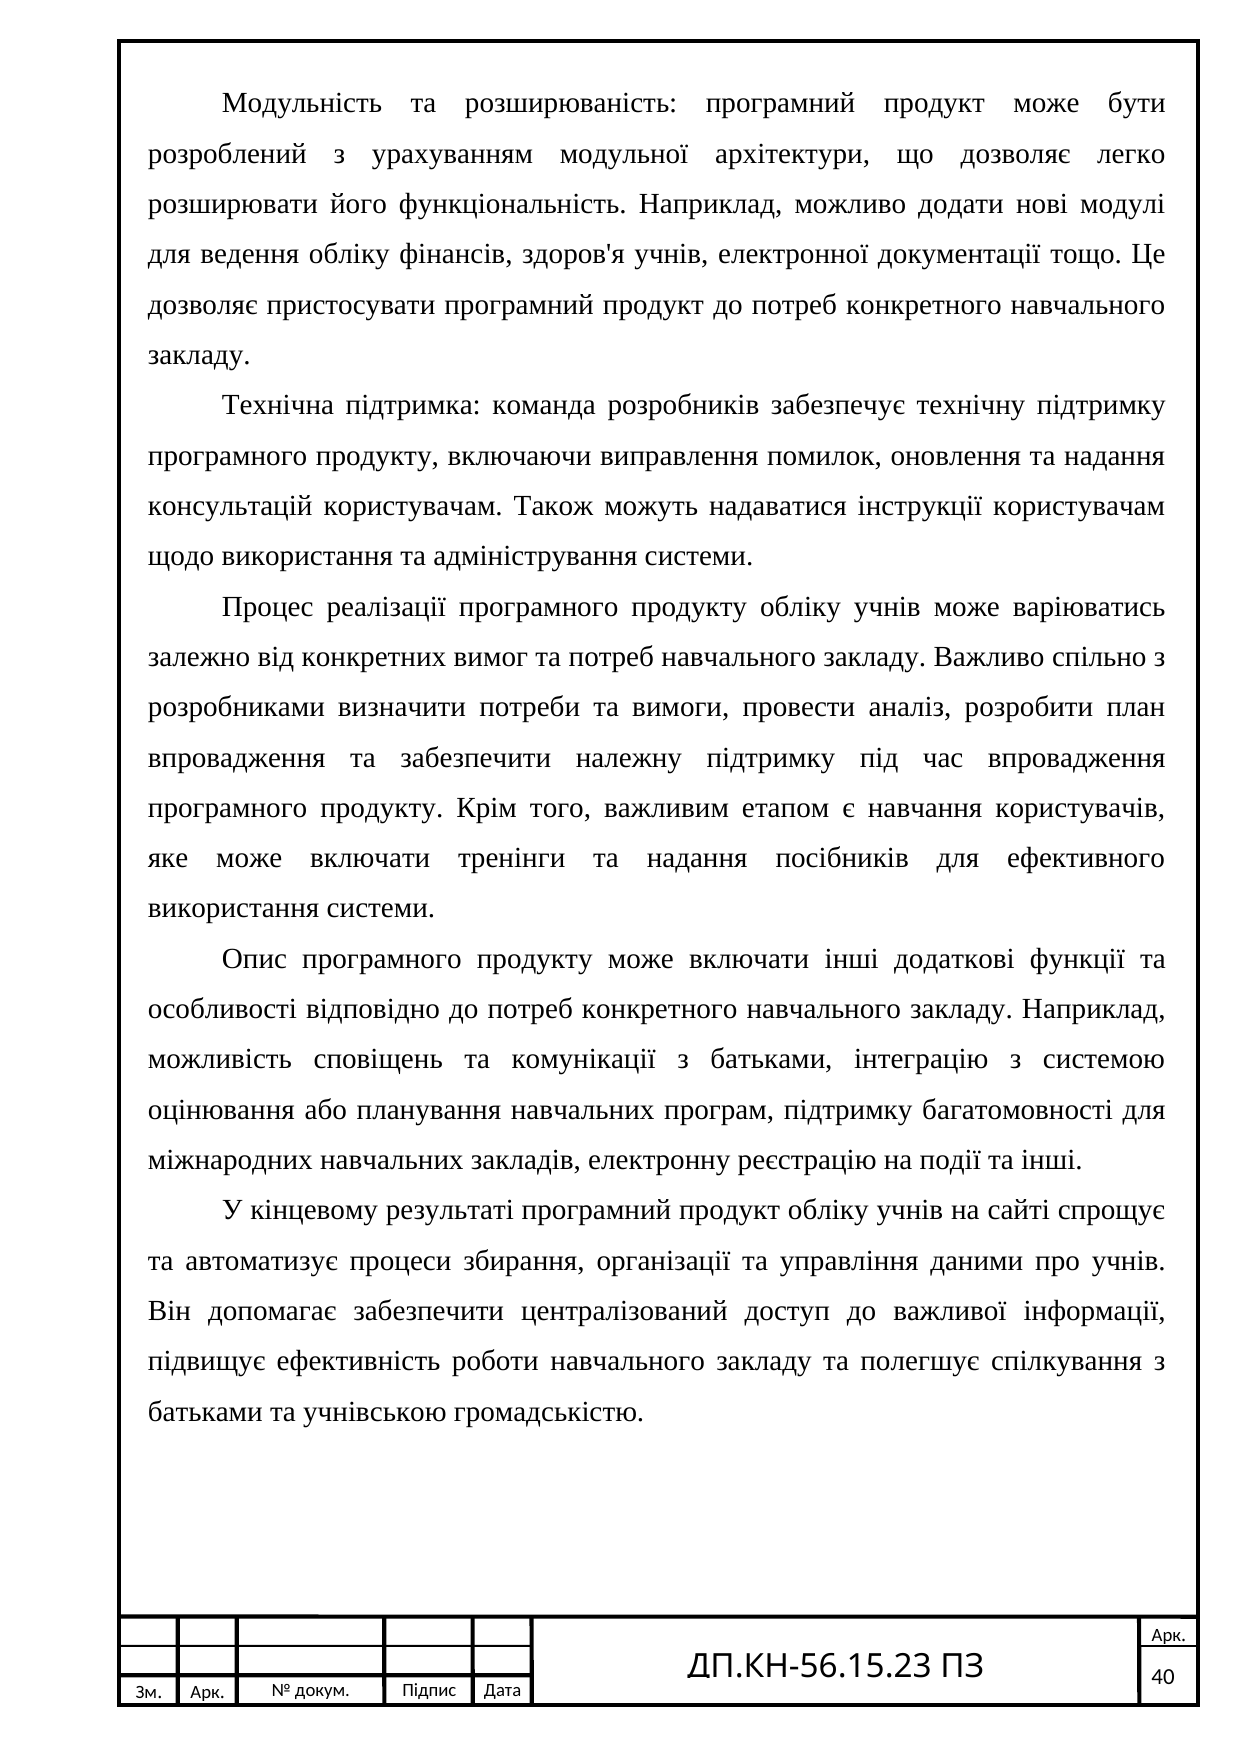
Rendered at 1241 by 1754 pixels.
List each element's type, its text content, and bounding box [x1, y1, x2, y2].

text Процес реалізації програмного продукту обліку учнів може варіюватись залежно від конкретних вимог та потреб навчального закладу. Важливо спільно з розробниками визначити потреби та вимоги, провести аналіз, розробити план впровадження та забезпечити належну підтримку під час впровадження програмного продукту. Крім того, важливим етапом є навчання користувачів, яке може включати тренінги та надання посібників для ефективного використання системи. [148, 589, 1166, 924]
text Модульність та розширюваність: програмний продукт може бути розроблений з урахуванням модульної архітектури, що дозволяє легко розширювати його функціональність. Наприклад, можливо додати нові модулі для ведення обліку фінансів, здоров'я учнів, електронної документації тощо. Це дозволяє пристосувати програмний продукт до потреб конкретного навчального закладу. [148, 86, 1166, 371]
text У кінцевому результаті програмний продукт обліку учнів на сайті спрощує та автоматизує процеси збирання, організації та управління даними про учнів. Він допомагає забезпечити централізований доступ до важливої інформації, підвищує ефективність роботи навчального закладу та полегшує спілкування з батьками та учнівською громадськістю. [148, 1192, 1166, 1427]
text Опис програмного продукту може включати інші додаткові функції та особливості відповідно до потреб конкретного навчального закладу. Наприклад, можливість сповіщень та комунікації з батьками, інтеграцію з системою оцінювання або планування навчальних програм, підтримку багатомовності для міжнародних навчальних закладів, електронну реєстрацію на події та інші. [148, 941, 1166, 1176]
text Технічна підтримка: команда розробників забезпечує технічну підтримку програмного продукту, включаючи виправлення помилок, оновлення та надання консультацій користувачам. Також можуть надаватися інструкції користувачам щодо використання та адміністрування системи. [148, 387, 1166, 572]
